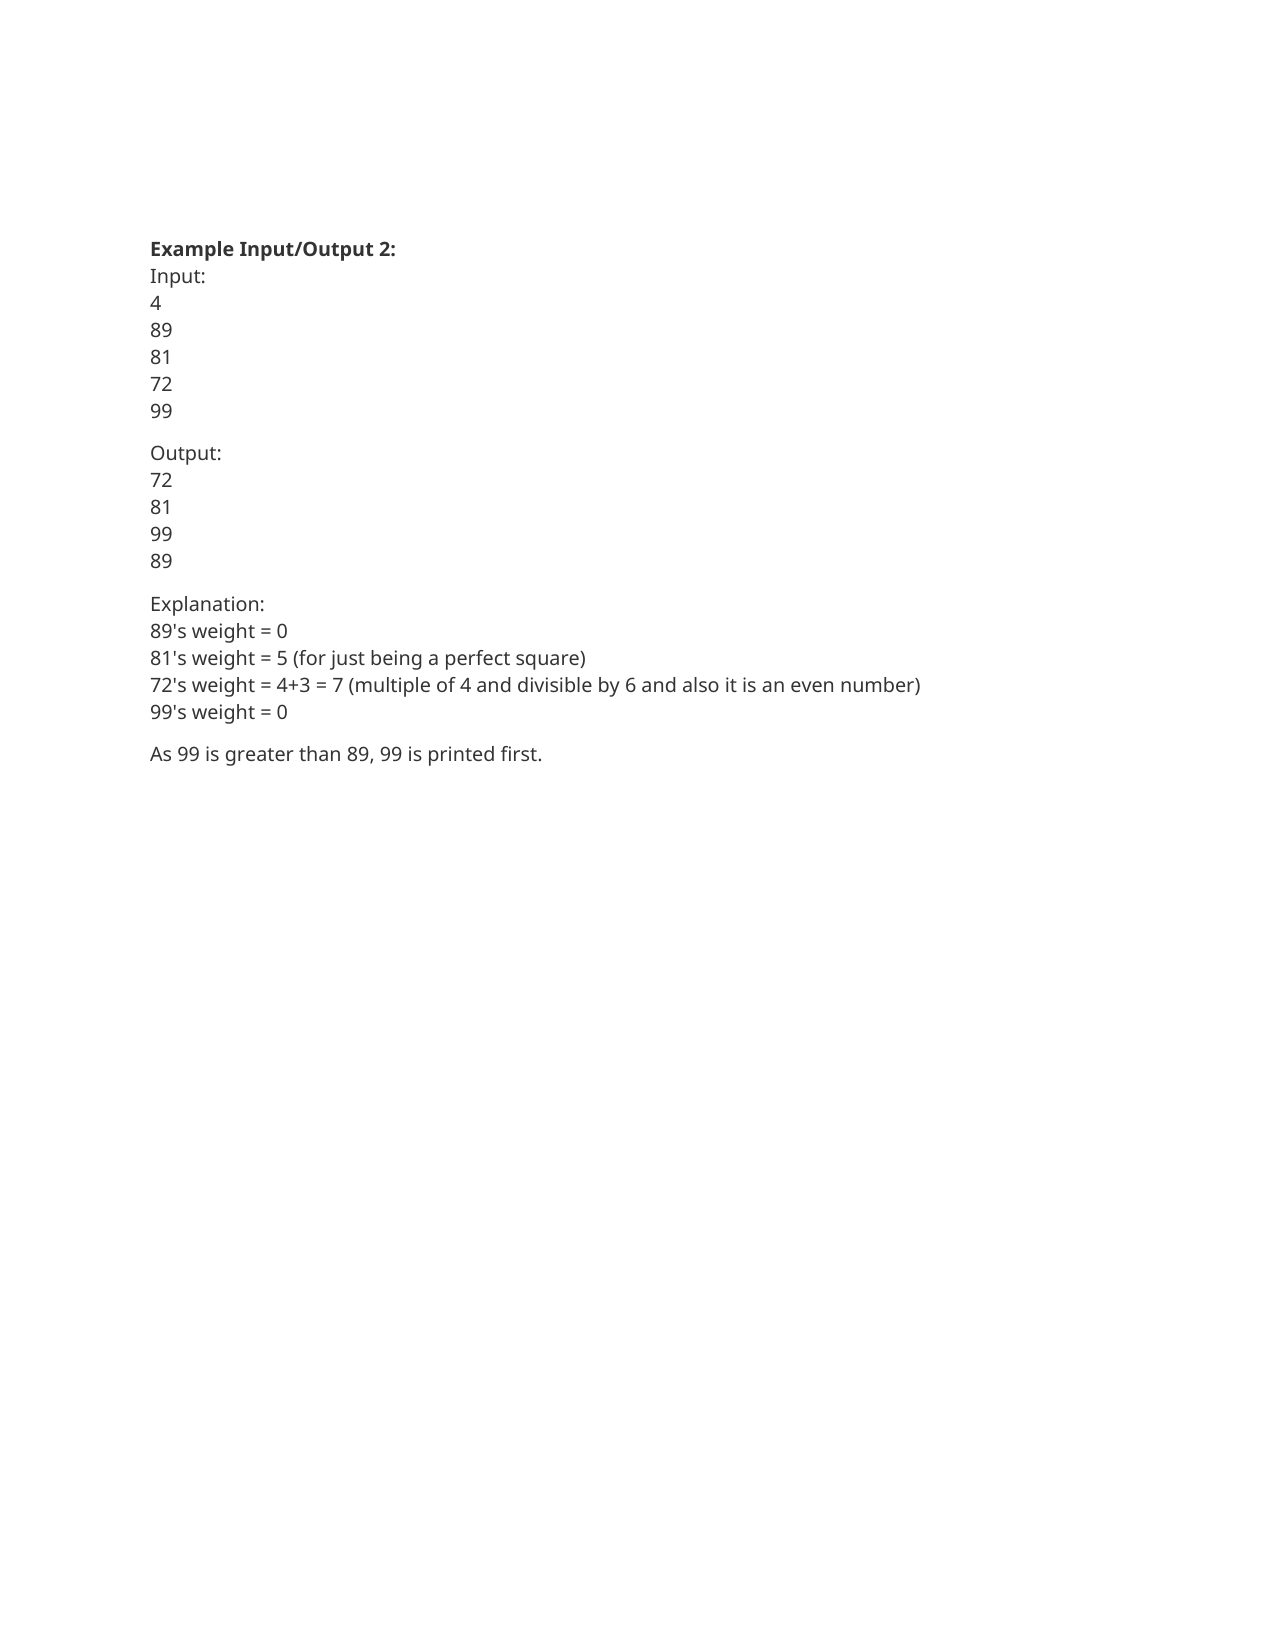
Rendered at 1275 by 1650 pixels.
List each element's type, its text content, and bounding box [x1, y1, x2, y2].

text Example Input/Output 2: Input: 4 89 81 72 99 [150, 235, 1125, 424]
text Output: 72 81 99 89 [150, 440, 1125, 574]
text Explanation: 89's weight = 0 81's weight = 5 (for just being a perfect square) 72's weight = 4+3 = 7 (multiple of 4 and divisible by 6 and also it is an even number) 99's weight = 0 [150, 590, 1125, 725]
text As 99 is greater than 89, 99 is printed first. [150, 741, 1125, 768]
